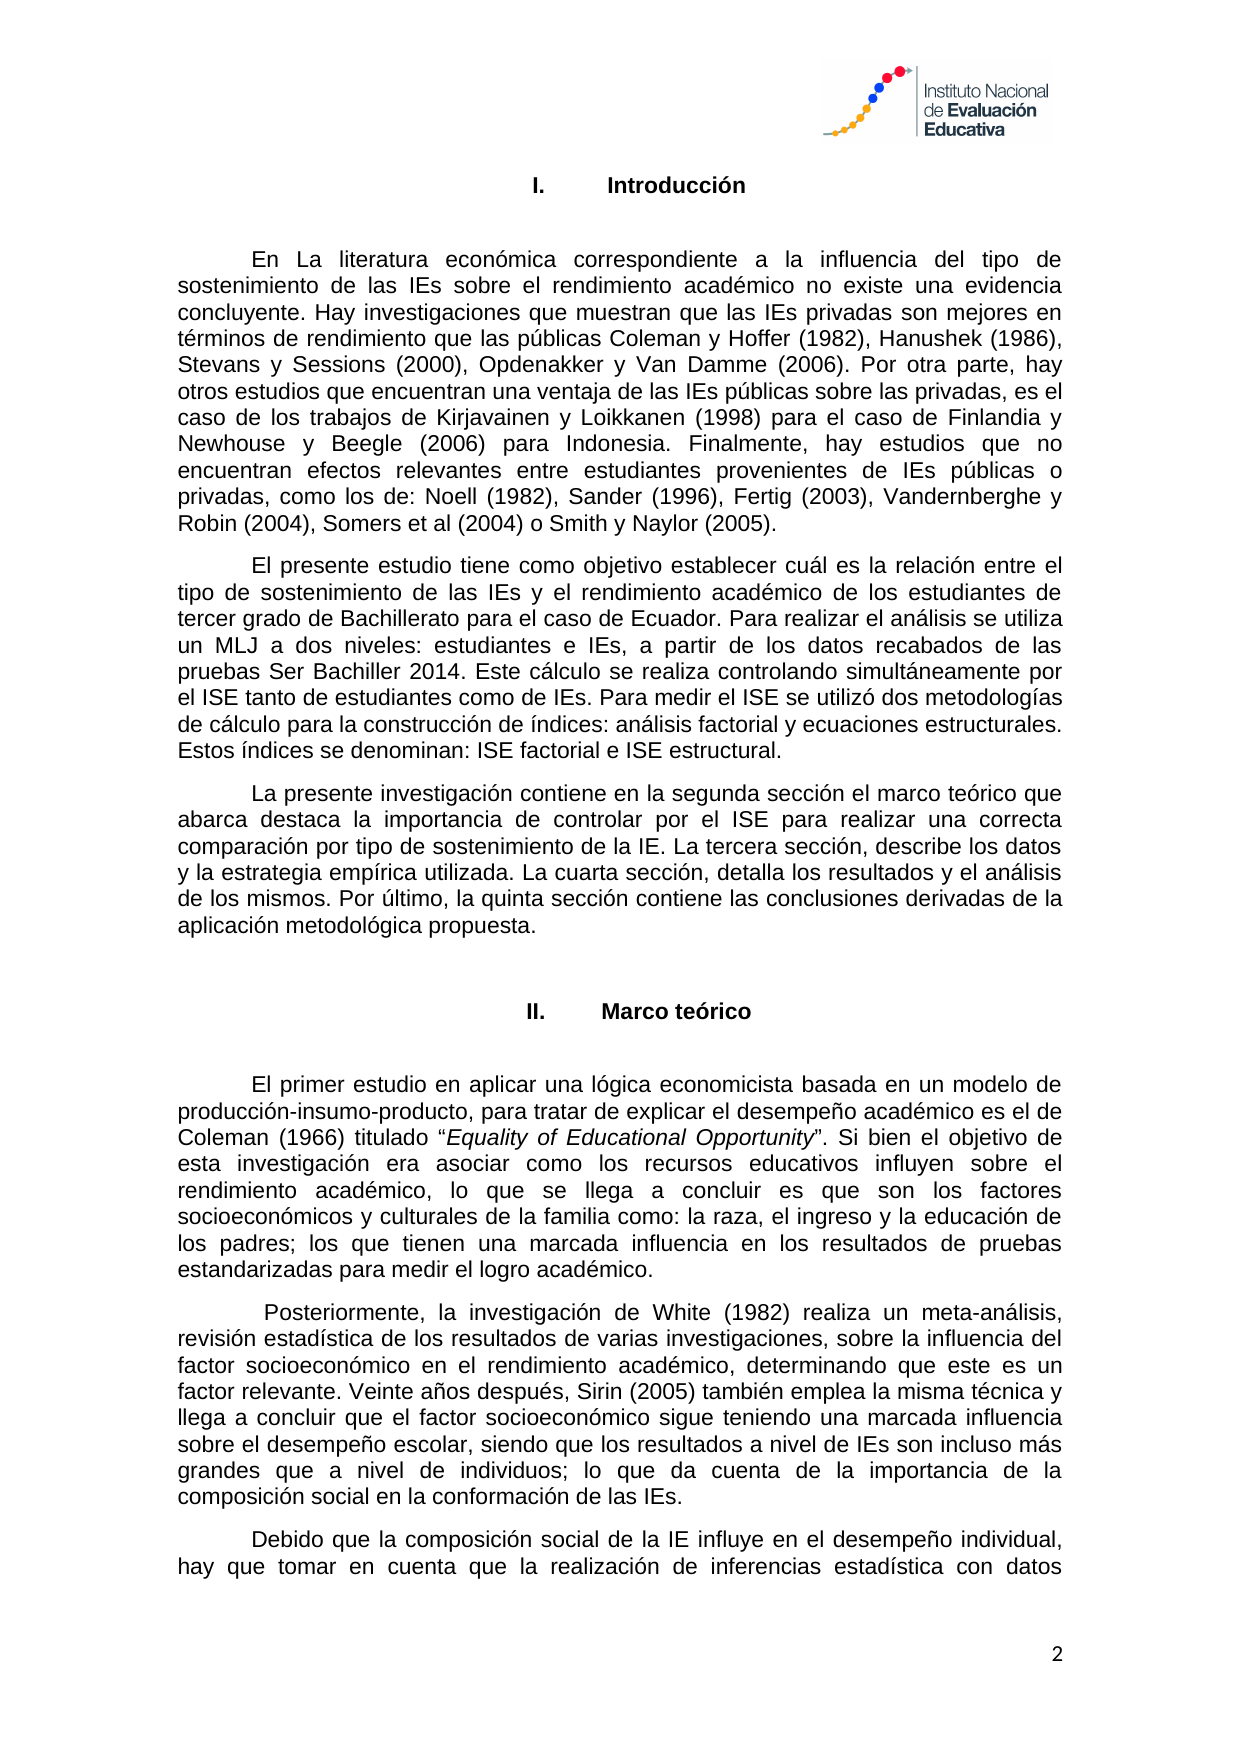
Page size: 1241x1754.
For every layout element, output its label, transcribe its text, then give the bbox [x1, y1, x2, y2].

text El primer estudio en aplicar una lógica economicista basada en un modelo de producción-insumo-producto, para tratar de explicar el desempeño académico es el de Coleman (1966) titulado “Equality of Educational Opportunity”. Si bien el objetivo de esta investigación era asociar como los recursos educativos influyen sobre el rendimiento académico, lo que se llega a concluir es que son los factores socioeconómicos y culturales de la familia como: la raza, el ingreso y la educación de los padres; los que tienen una marcada influencia en los resultados de pruebas estandarizadas para medir el logro académico. [177, 1071, 1063, 1282]
text En La literatura económica correspondiente a la influencia del tipo de sostenimiento de las IEs sobre el rendimiento académico no existe una evidencia concluyente. Hay investigaciones que muestran que las IEs privadas son mejores en términos de rendimiento que las públicas Coleman y Hoffer (1982), Hanushek (1986), Stevans y Sessions (2000), Opdenakker y Van Damme (2006). Por otra parte, hay otros estudios que encuentran una ventaja de las IEs públicas sobre las privadas, es el caso de los trabajos de Kirjavainen y Loikkanen (1998) para el caso de Finlandia y Newhouse y Beegle (2006) para Indonesia. Finalmente, hay estudios que no encuentran efectos relevantes entre estudiantes provenientes de IEs públicas o privadas, como los de: Noell (1982), Sander (1996), Fertig (2003), Vandernberghe y Robin (2004), Somers et al (2004) o Smith y Naylor (2005). [177, 246, 1063, 536]
list Introducción [215, 172, 1063, 199]
text Posteriormente, la investigación de White (1982) realiza un meta-análisis, revisión estadística de los resultados de varias investigaciones, sobre la influencia del factor socioeconómico en el rendimiento académico, determinando que este es un factor relevante. Veinte años después, Sirin (2005) también emplea la misma técnica y llega a concluir que el factor socioeconómico sigue teniendo una marcada influencia sobre el desempeño escolar, siendo que los resultados a nivel de IEs son incluso más grandes que a nivel de individuos; lo que da cuenta de la importancia de la composición social en la conformación de las IEs. [177, 1299, 1063, 1510]
list Marco teórico [215, 998, 1063, 1024]
text La presente investigación contiene en la segunda sección el marco teórico que abarca destaca la importancia de controlar por el ISE para realizar una correcta comparación por tipo de sostenimiento de la IE. La tercera sección, describe los datos y la estrategia empírica utilizada. La cuarta sección, detalla los resultados y el análisis de los mismos. Por último, la quinta sección contiene las conclusiones derivadas de la aplicación metodológica propuesta. [177, 780, 1063, 938]
text El presente estudio tiene como objetivo establecer cuál es la relación entre el tipo de sostenimiento de las IEs y el rendimiento académico de los estudiantes de tercer grado de Bachillerato para el caso de Ecuador. Para realizar el análisis se utiliza un MLJ a dos niveles: estudiantes e IEs, a partir de los datos recabados de las pruebas Ser Bachiller 2014. Este cálculo se realiza controlando simultáneamente por el ISE tanto de estudiantes como de IEs. Para medir el ISE se utilizó dos metodologías de cálculo para la construcción de índices: análisis factorial y ecuaciones estructurales. Estos índices se denominan: ISE factorial e ISE estructural. [177, 552, 1063, 763]
picture [821, 59, 1052, 145]
